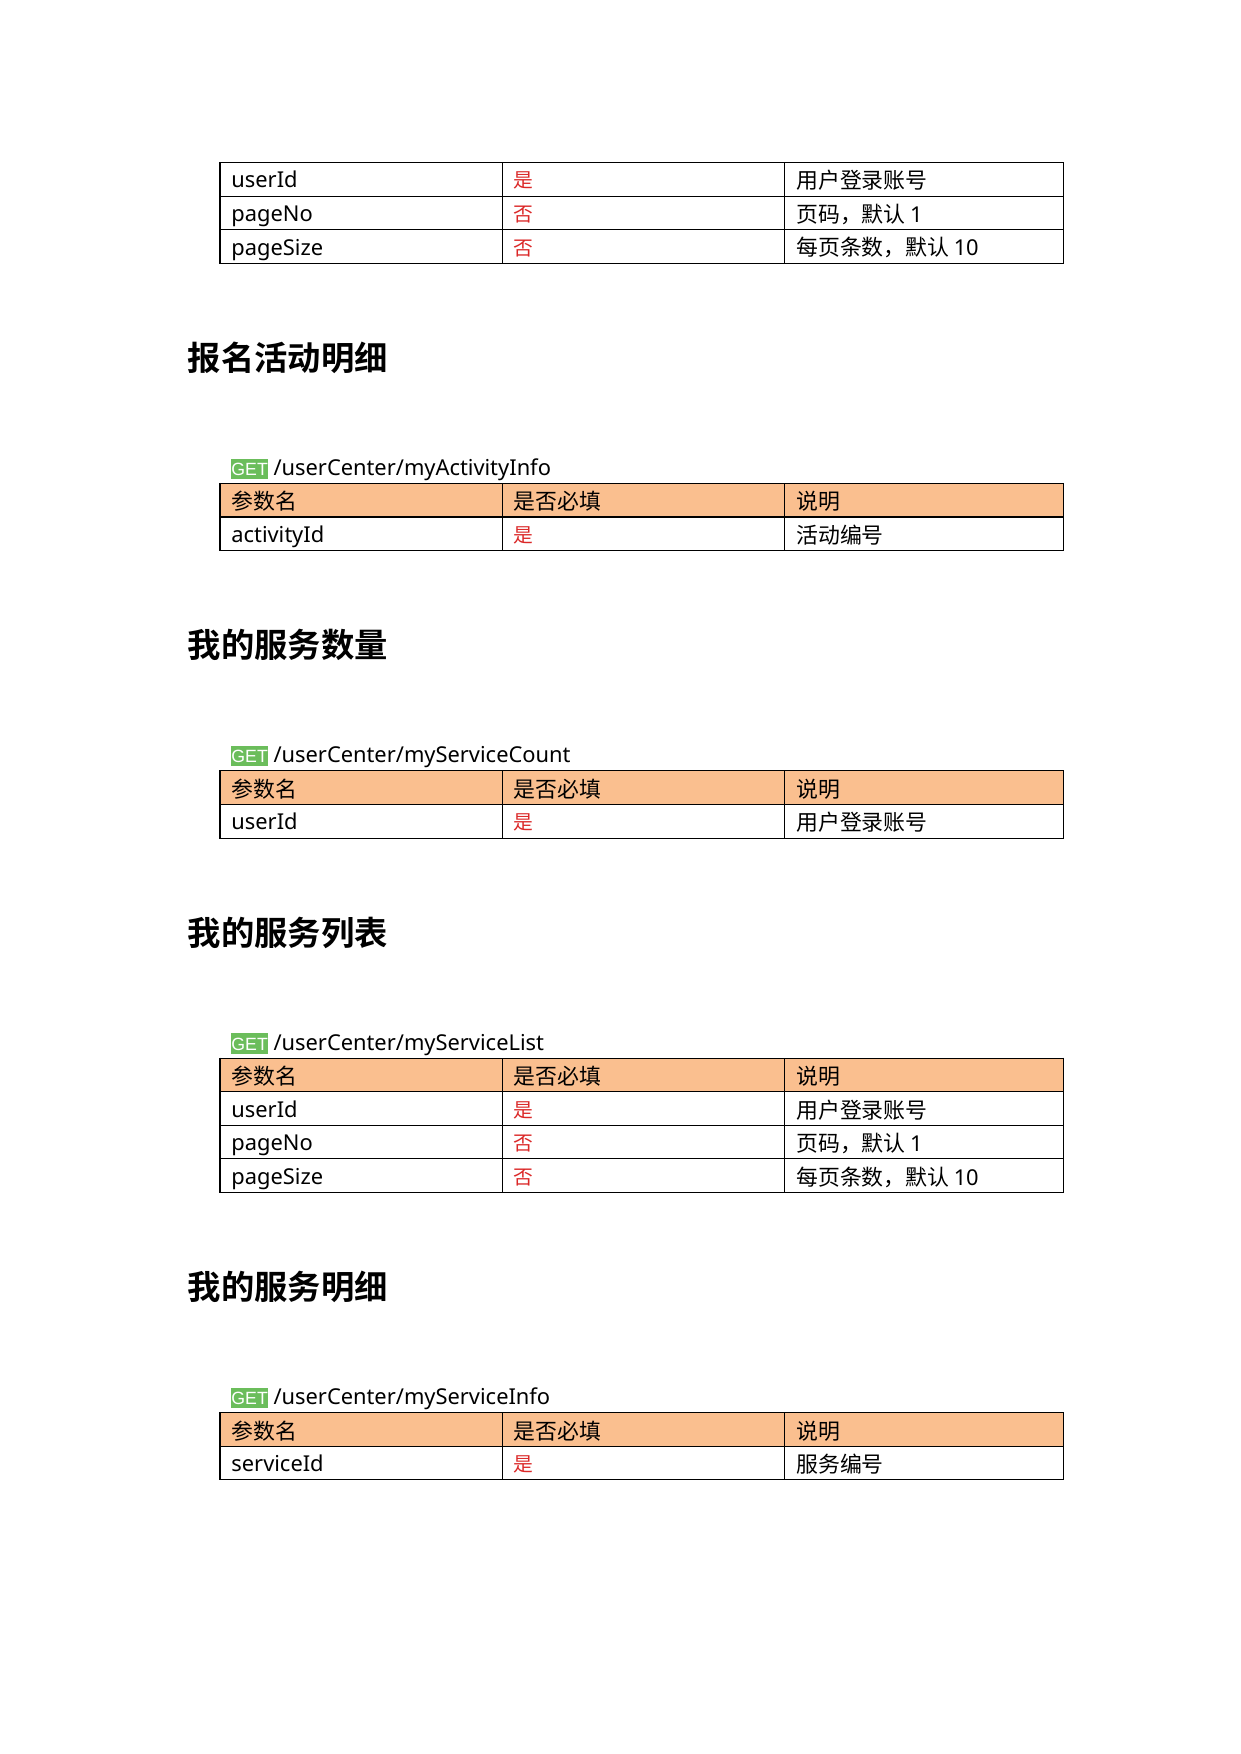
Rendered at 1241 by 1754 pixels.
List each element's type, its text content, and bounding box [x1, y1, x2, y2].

table_cell 是 [503, 1447, 784, 1479]
table_cell 用户登录账号 [785, 805, 1063, 837]
table_cell 用户登录账号 [785, 163, 1063, 196]
table_cell pageSize [221, 230, 502, 263]
table_header 是否必填 [503, 1413, 784, 1446]
table_header 说明 [785, 1413, 1063, 1446]
table_header 是否必填 [503, 1059, 784, 1091]
table_cell 每页条数，默认10 [785, 1159, 1063, 1192]
subtitle 我的服务数量 [187, 611, 1053, 676]
table_header 说明 [785, 771, 1063, 804]
table_cell 用户登录账号 [785, 1092, 1063, 1125]
table_header 参数名 [221, 771, 502, 804]
table_header 是否必填 [503, 484, 784, 516]
table_cell 是 [503, 805, 784, 837]
table_cell pageNo [221, 197, 502, 229]
table_cell 否 [503, 1126, 784, 1158]
table_header 参数名 [221, 484, 502, 516]
table_cell 活动编号 [785, 518, 1063, 550]
table_cell userId [221, 163, 502, 196]
subtitle 我的服务列表 [187, 898, 1053, 963]
list GET /userCenter/myServiceCount [231, 738, 1053, 770]
table_cell userId [221, 805, 502, 837]
list GET /userCenter/myServiceList [231, 1025, 1053, 1058]
list GET /userCenter/myActivityInfo [231, 450, 1053, 483]
table_cell userId [221, 1092, 502, 1125]
table_cell 页码，默认1 [785, 1126, 1063, 1158]
table_cell 页码，默认1 [785, 197, 1063, 229]
table_cell 否 [503, 1159, 784, 1192]
table_header 说明 [785, 484, 1063, 516]
table_cell 每页条数，默认10 [785, 230, 1063, 263]
table_cell 否 [503, 197, 784, 229]
subtitle 我的服务明细 [187, 1252, 1053, 1317]
table_cell 服务编号 [785, 1447, 1063, 1479]
table_cell pageNo [221, 1126, 502, 1158]
subtitle 报名活动明细 [187, 323, 1053, 388]
table_header 参数名 [221, 1413, 502, 1446]
table_cell pageSize [221, 1159, 502, 1192]
table_header 是否必填 [503, 771, 784, 804]
table_header 参数名 [221, 1059, 502, 1091]
table_cell serviceId [221, 1447, 502, 1479]
table_cell 是 [503, 1092, 784, 1125]
table_header 说明 [785, 1059, 1063, 1091]
list GET /userCenter/myServiceInfo [231, 1380, 1053, 1412]
table_cell activityId [221, 518, 502, 550]
table_cell 是 [503, 518, 784, 550]
table_cell 是 [503, 163, 784, 196]
table_cell 否 [503, 230, 784, 263]
